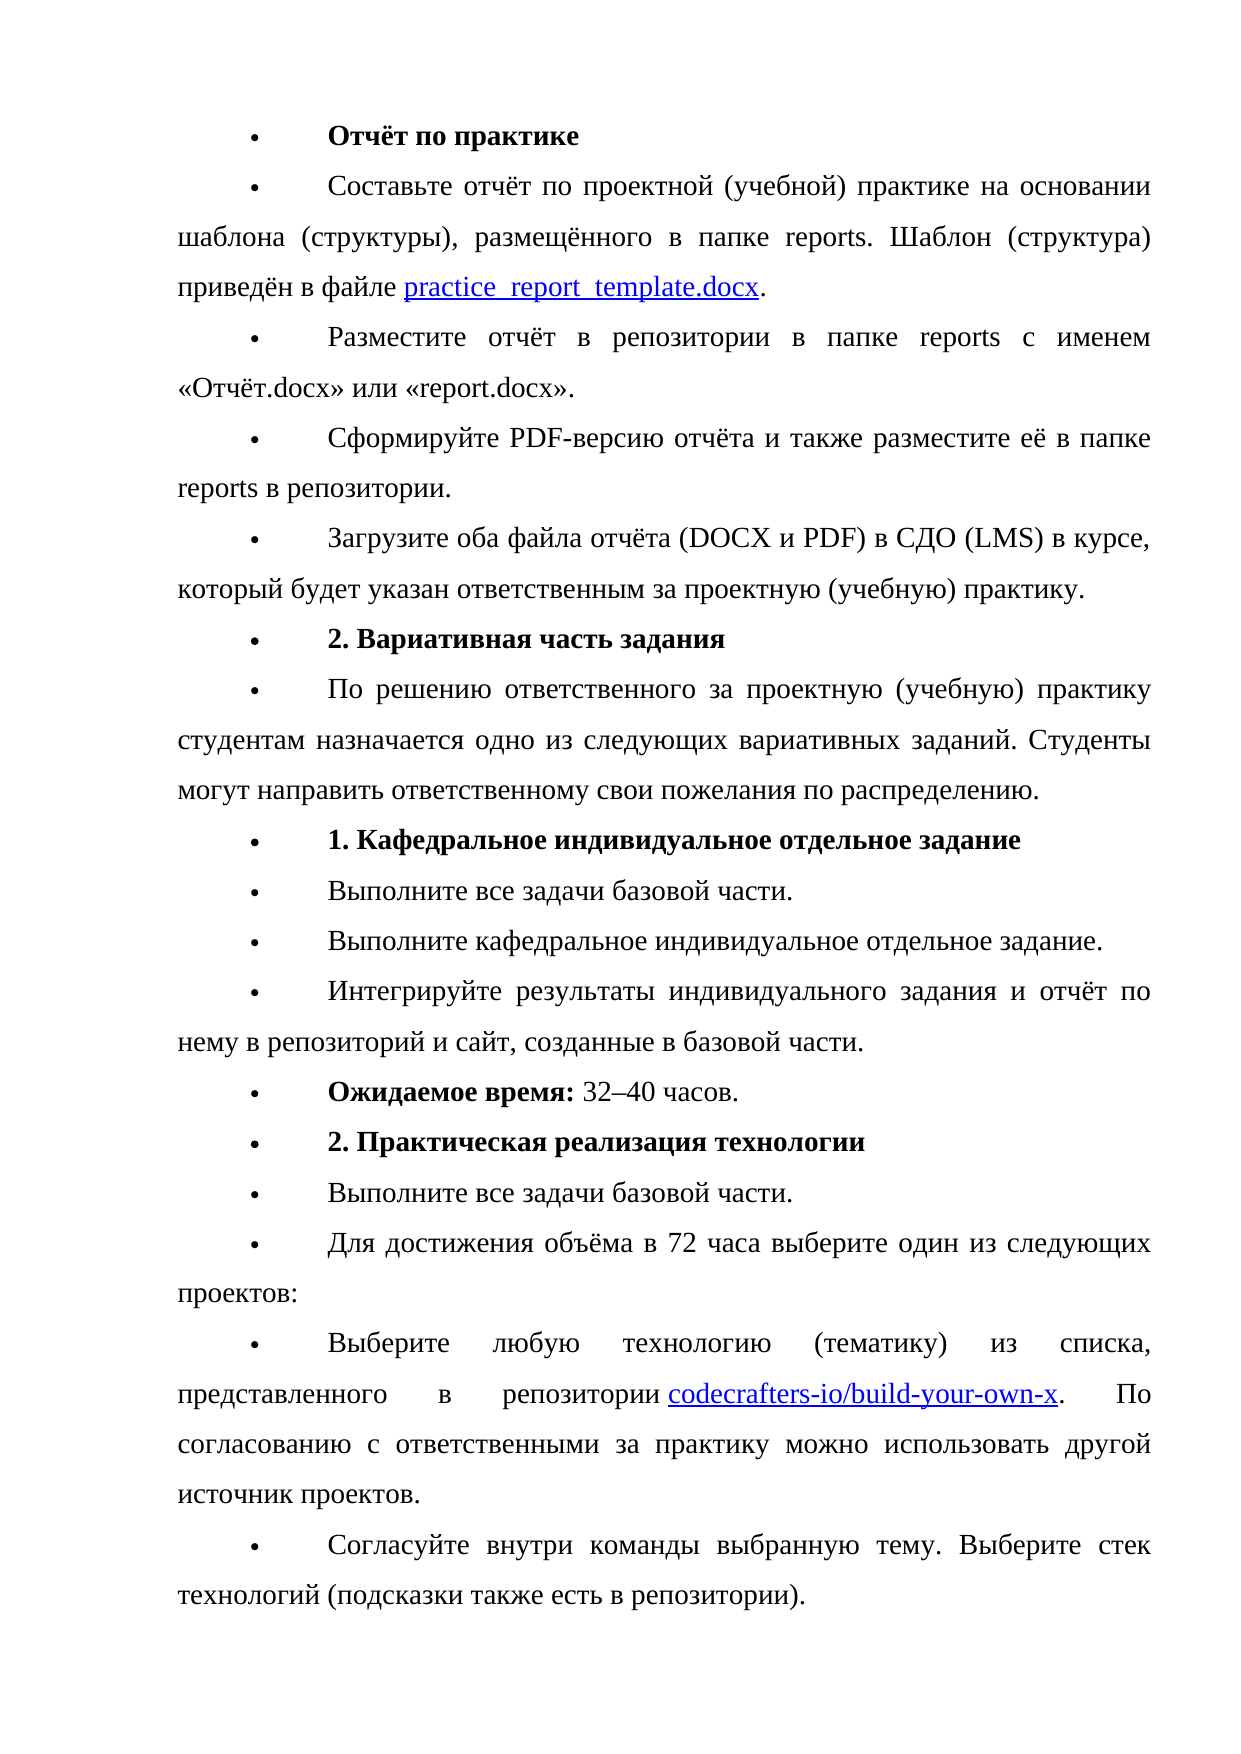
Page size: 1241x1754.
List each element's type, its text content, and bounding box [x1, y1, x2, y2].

list Выполните все задачи базовой части. [177, 873, 1152, 906]
list Отчёт по практике [177, 118, 1152, 152]
list Интегрируйте результаты индивидуального задания и отчёт по нему в репозиторий и сайт, созданные в базовой части. [177, 973, 1152, 1057]
list Сформируйте PDF-версию отчёта и также разместите её в папке reports в репозитории. [177, 420, 1152, 504]
list Загрузите оба файла отчёта (DOCX и PDF) в СДО (LMS) в курсе, который будет указан ответственным за проектную (учебную) практику. [177, 521, 1152, 604]
list Составьте отчёт по проектной (учебной) практике на основании шаблона (структуры), размещённого в папке reports. Шаблон (структура) приведён в файле practice_report_template.docx. [177, 168, 1152, 303]
list 2. Вариативная часть задания [177, 621, 1152, 655]
list Разместите отчёт в репозитории в папке reports с именем «Отчёт.docx» или «report.docx». [177, 319, 1152, 403]
list Выполните кафедральное индивидуальное отдельное задание. [177, 923, 1152, 957]
list Выполните все задачи базовой части. [177, 1175, 1152, 1208]
list Выберите любую технологию (тематику) из списка, представленного в репозитории codecrafters-io/build-your-own-x. По согласованию с ответственными за практику можно использовать другой источник проектов. [177, 1326, 1152, 1510]
list Для достижения объёма в 72 часа выберите один из следующих проектов: [177, 1225, 1152, 1309]
list Ожидаемое время: 32–40 часов. [177, 1074, 1152, 1108]
list 2. Практическая реализация технологии [177, 1124, 1152, 1158]
list 1. Кафедральное индивидуальное отдельное задание [177, 822, 1152, 856]
list По решению ответственного за проектную (учебную) практику студентам назначается одно из следующих вариативных заданий. Студенты могут направить ответственному свои пожелания по распределению. [177, 672, 1152, 806]
list Согласуйте внутри команды выбранную тему. Выберите стек технологий (подсказки также есть в репозитории). [177, 1527, 1152, 1611]
